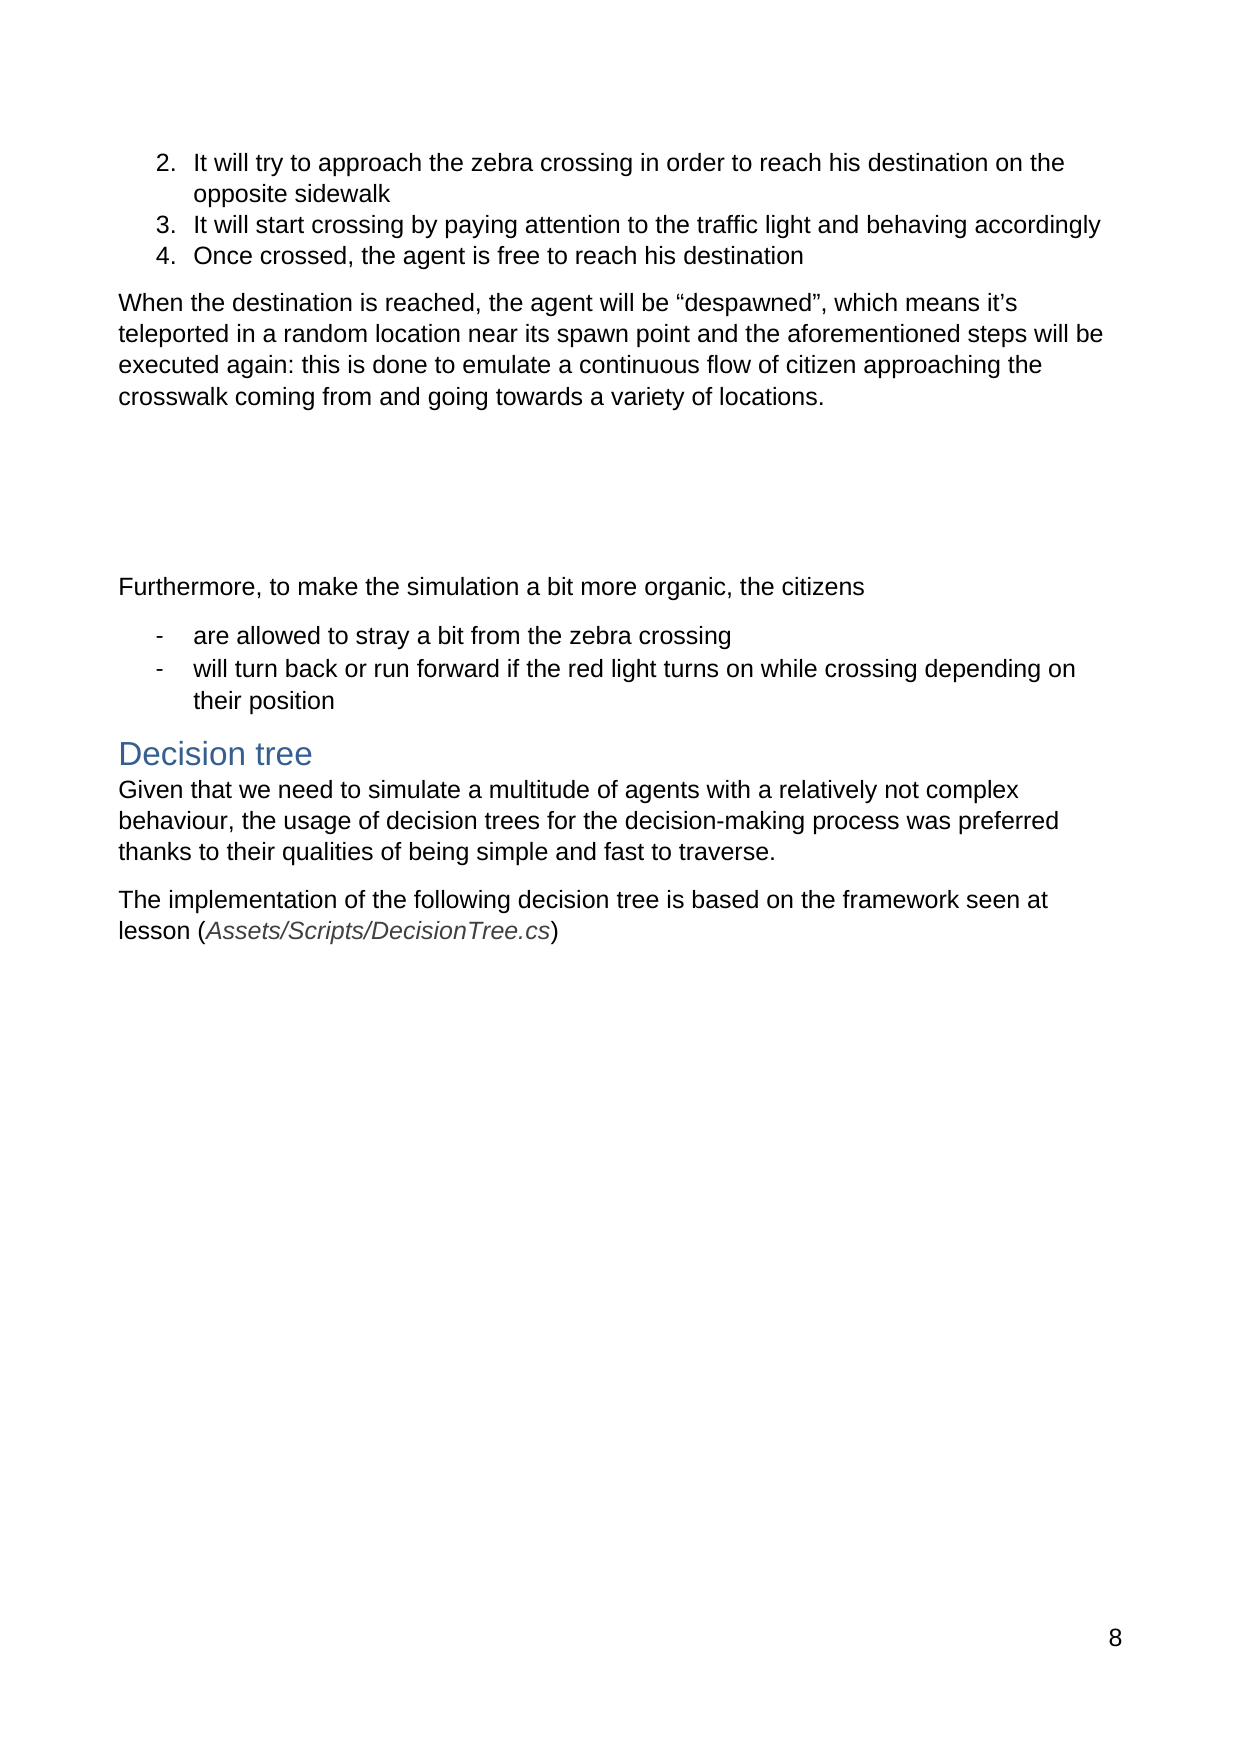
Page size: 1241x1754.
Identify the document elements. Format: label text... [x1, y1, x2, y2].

list will turn back or run forward if the red light turns on while crossing depending on their position [156, 653, 1122, 714]
text The implementation of the following decision tree is based on the framework seen at lesson (Assets/Scripts/DecisionTree.cs) [118, 885, 1122, 944]
text When the destination is reached, the agent will be “despawned”, which means it’s teleported in a random location near its spawn point and the aforementioned steps will be executed again: this is done to emulate a continuous flow of citizen approaching the crosswalk coming from and going towards a variety of locations. [118, 288, 1122, 410]
list It will try to approach the zebra crossing in order to reach his destination on the opposite sidewalk [156, 148, 1122, 207]
list Once crossed, the agent is free to reach his destination [156, 241, 1122, 269]
text Given that we need to simulate a multitude of agents with a relatively not complex behaviour, the usage of decision trees for the decision-making process was preferred thanks to their qualities of being simple and fast to traverse. [118, 775, 1122, 866]
list are allowed to stray a bit from the zebra crossing [156, 620, 1122, 651]
subtitle Decision tree [118, 733, 1122, 772]
list It will start crossing by paying attention to the traffic light and behaving accordingly [156, 210, 1122, 238]
text Furthermore, to make the simulation a bit more organic, the citizens [118, 572, 1122, 601]
